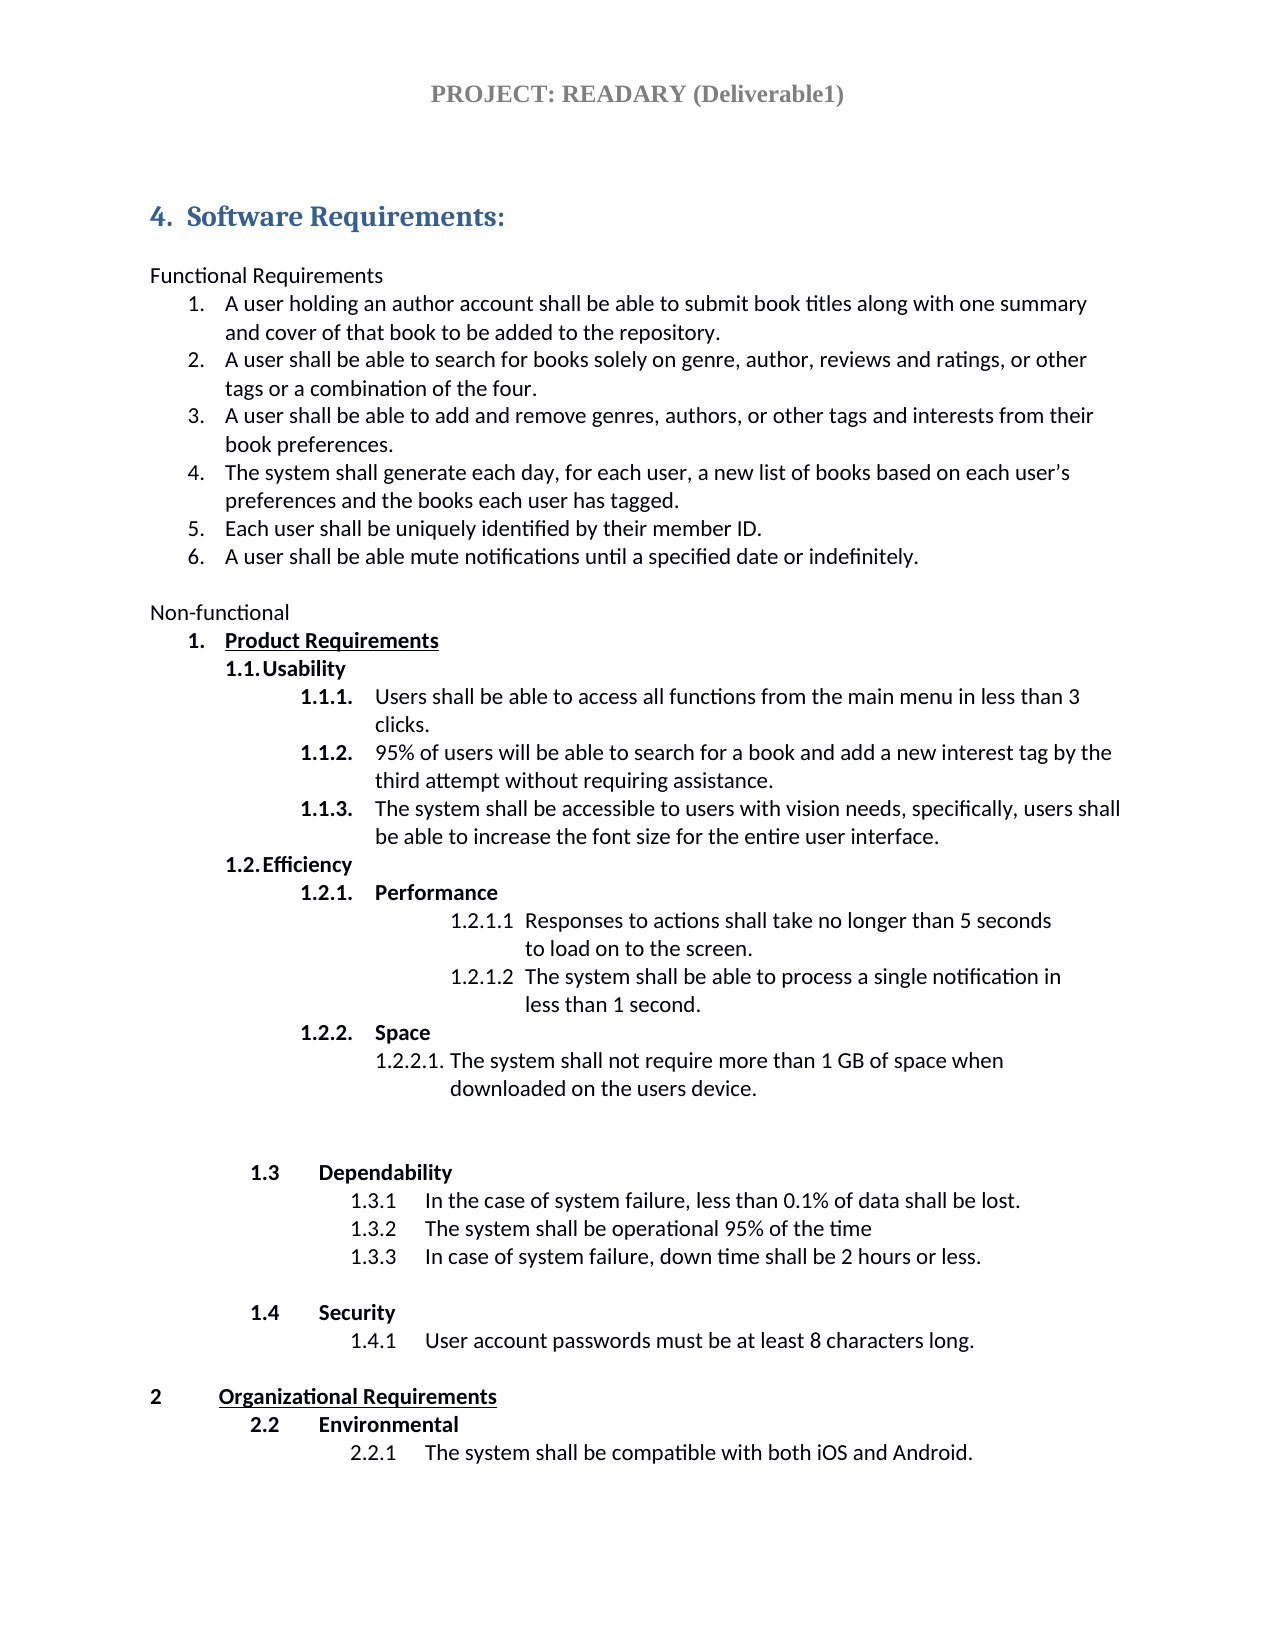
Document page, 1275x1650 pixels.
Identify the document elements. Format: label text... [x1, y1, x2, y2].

list Each user shall be uniquely identified by their member ID. [187, 514, 1125, 542]
text Non-functional [150, 598, 1125, 626]
list User account passwords must be at least 8 characters long. [350, 1326, 1125, 1354]
list Efficiency [225, 850, 1125, 878]
text Functional Requirements [150, 262, 1125, 289]
list 95% of users will be able to search for a book and add a new interest tag by the third attempt without requiring assistance. [300, 738, 1125, 794]
list Responses to actions shall take no longer than 5 seconds [450, 906, 1125, 934]
list The system shall be compatible with both iOS and Android. [350, 1438, 1125, 1466]
text to load on to the screen. [450, 934, 1125, 962]
list Space [300, 1018, 1125, 1046]
list A user shall be able to add and remove genres, authors, or other tags and interests from their book preferences. [187, 402, 1125, 458]
list A user shall be able mute notifications until a specified date or indefinitely. [187, 542, 1125, 570]
list In case of system failure, down time shall be 2 hours or less. [350, 1242, 1125, 1270]
list less than 1 second. [487, 990, 1125, 1018]
list A user holding an author account shall be able to submit book titles along with one summary and cover of that book to be added to the repository. [187, 289, 1125, 346]
list Usability [225, 654, 1125, 682]
list The system shall not require more than 1 GB of space when downloaded on the users device. [375, 1046, 1125, 1102]
list Organizational Requirements [150, 1382, 1125, 1410]
list Environmental [250, 1410, 1125, 1438]
list Performance [300, 878, 1125, 906]
list The system shall be able to process a single notification in [450, 962, 1125, 990]
list The system shall be operational 95% of the time [350, 1214, 1125, 1242]
list A user shall be able to search for books solely on genre, author, reviews and ratings, or other tags or a combination of the four. [187, 346, 1125, 402]
list Security [250, 1298, 1125, 1326]
subtitle Software Requirements: [150, 200, 1125, 233]
list The system shall generate each day, for each user, a new list of books based on each user’s preferences and the books each user has tagged. [187, 458, 1125, 514]
list The system shall be accessible to users with vision needs, specifically, users shall be able to increase the font size for the entire user interface. [300, 794, 1125, 850]
list Users shall be able to access all functions from the main menu in less than 3 clicks. [300, 682, 1125, 738]
list In the case of system failure, less than 0.1% of data shall be lost. [350, 1186, 1125, 1214]
list Dependability [250, 1158, 1125, 1186]
list Product Requirements [187, 626, 1125, 654]
